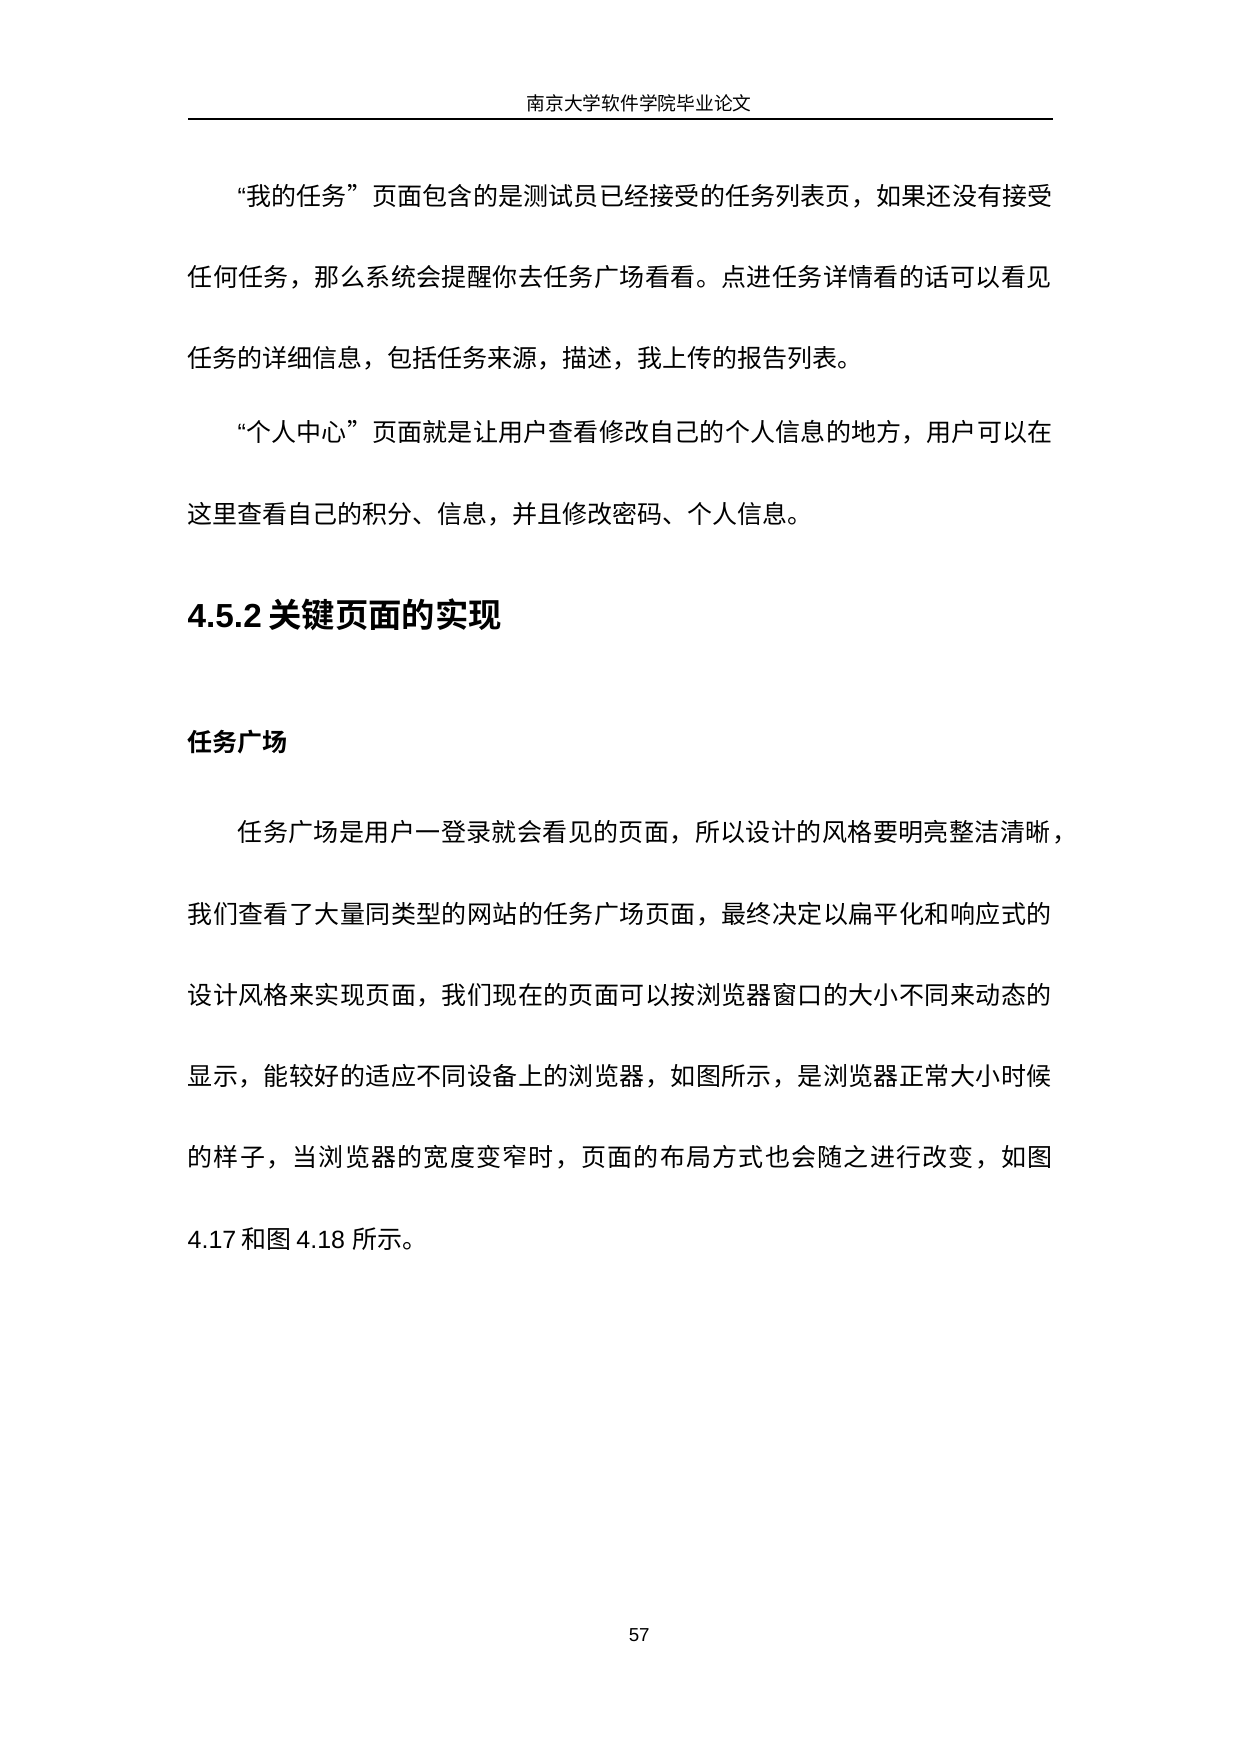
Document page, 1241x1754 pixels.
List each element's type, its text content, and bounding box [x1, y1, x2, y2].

subtitle 4.5.2关键页面的实现 [187, 581, 1053, 646]
text 任务广场 [187, 708, 1053, 773]
text “个人中心”页面就是让用户查看修改自己的个人信息的地方，用户可以在这里查看自己的积分、信息，并且修改密码、个人信息。 [187, 398, 1053, 545]
text “我的任务”页面包含的是测试员已经接受的任务列表页，如果还没有接受任何任务，那么系统会提醒你去任务广场看看。点进任务详情看的话可以看见任务的详细信息，包括任务来源，描述，我上传的报告列表。 [187, 162, 1053, 389]
text 任务广场是用户一登录就会看见的页面，所以设计的风格要明亮整洁清晰，我们查看了大量同类型的网站的任务广场页面，最终决定以扁平化和响应式的设计风格来实现页面，我们现在的页面可以按浏览器窗口的大小不同来动态的显示，能较好的适应不同设备上的浏览器，如图所示，是浏览器正常大小时候的样子，当浏览器的宽度变窄时，页面的布局方式也会随之进行改变，如图4.17和图4.18 所示。 [187, 798, 1053, 1270]
